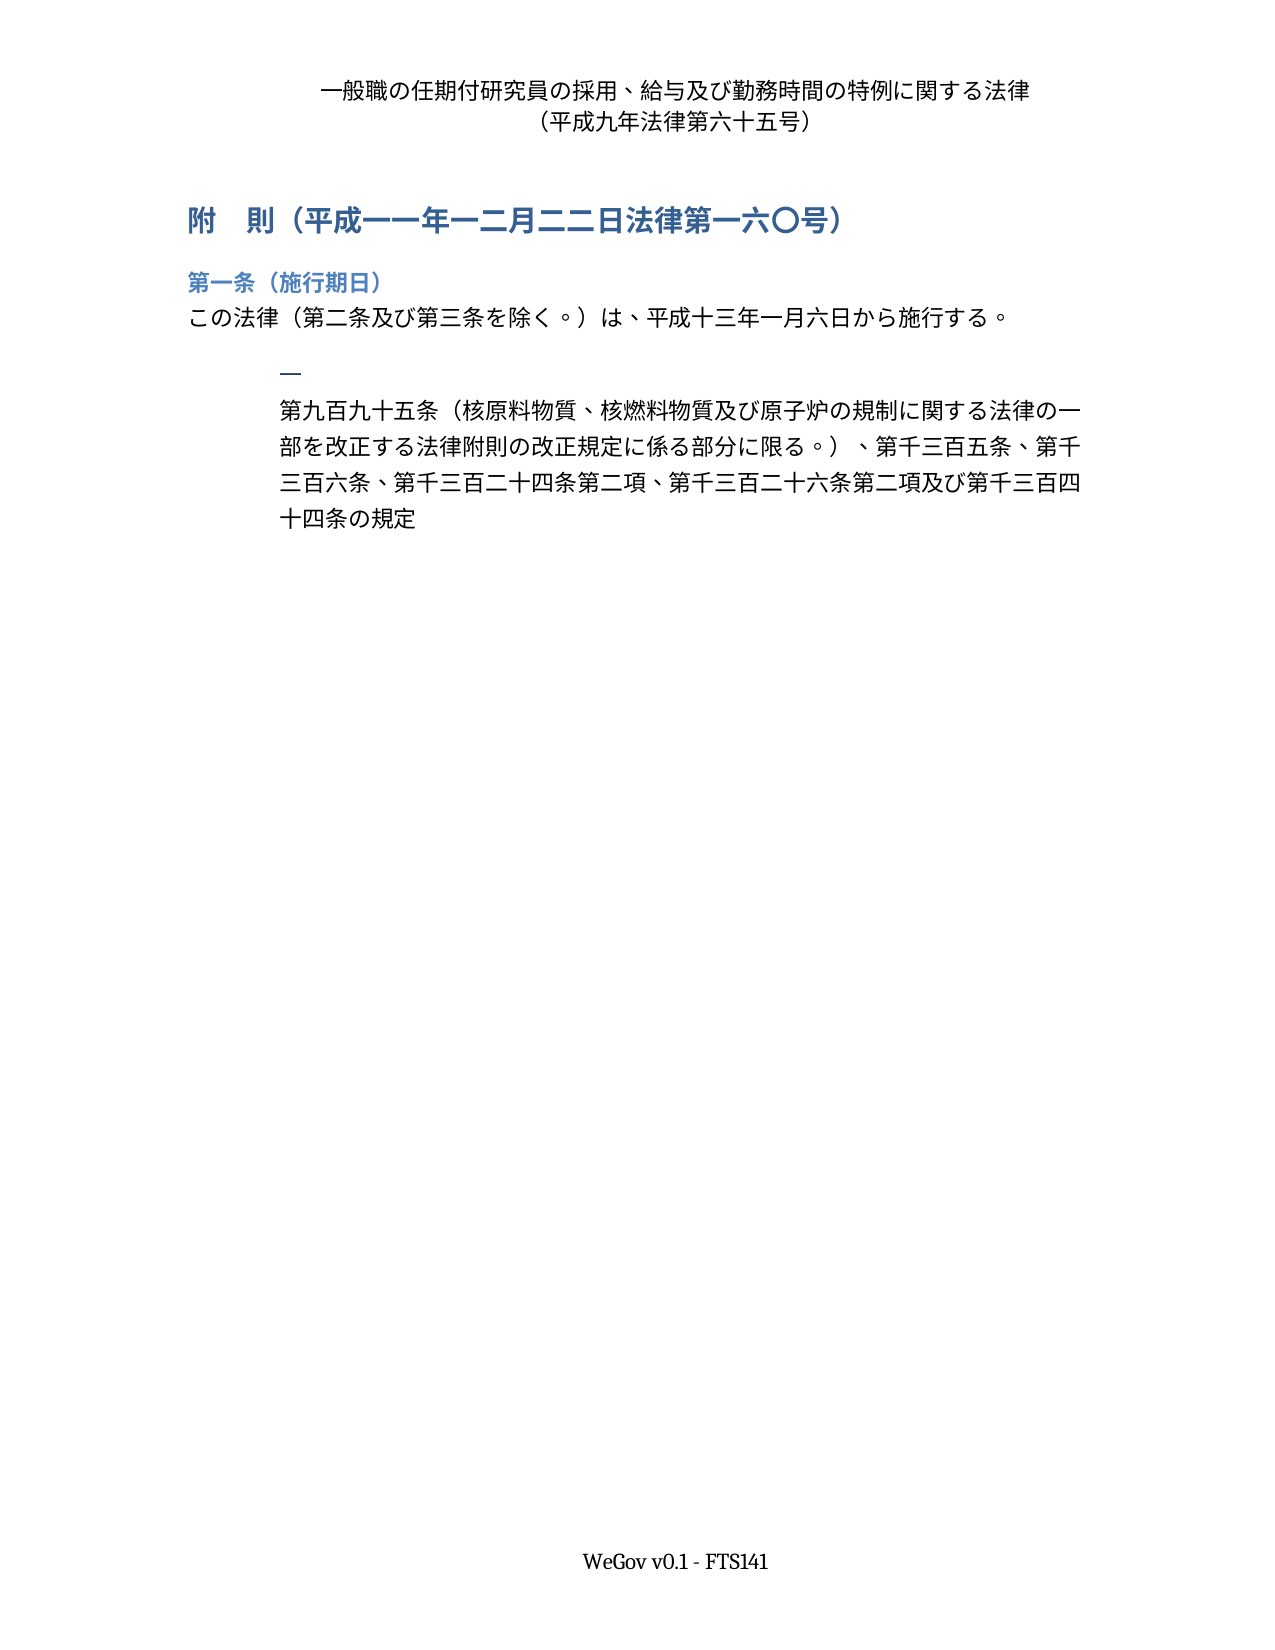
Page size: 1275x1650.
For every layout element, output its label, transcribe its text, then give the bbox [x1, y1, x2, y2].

subtitle 附 則（平成一一年一二月二二日法律第一六〇号） [187, 200, 1087, 240]
subtitle 一 [279, 359, 1087, 390]
text この法律（第二条及び第三条を除く。）は、平成十三年一月六日から施行する。 [187, 302, 1087, 334]
text 第九百九十五条（核原料物質、核燃料物質及び原子炉の規制に関する法律の一部を改正する法律附則の改正規定に係る部分に限る。）、第千三百五条、第千三百六条、第千三百二十四条第二項、第千三百二十六条第二項及び第千三百四十四条の規定 [279, 395, 1087, 534]
subtitle 第一条（施行期日） [187, 266, 1087, 298]
